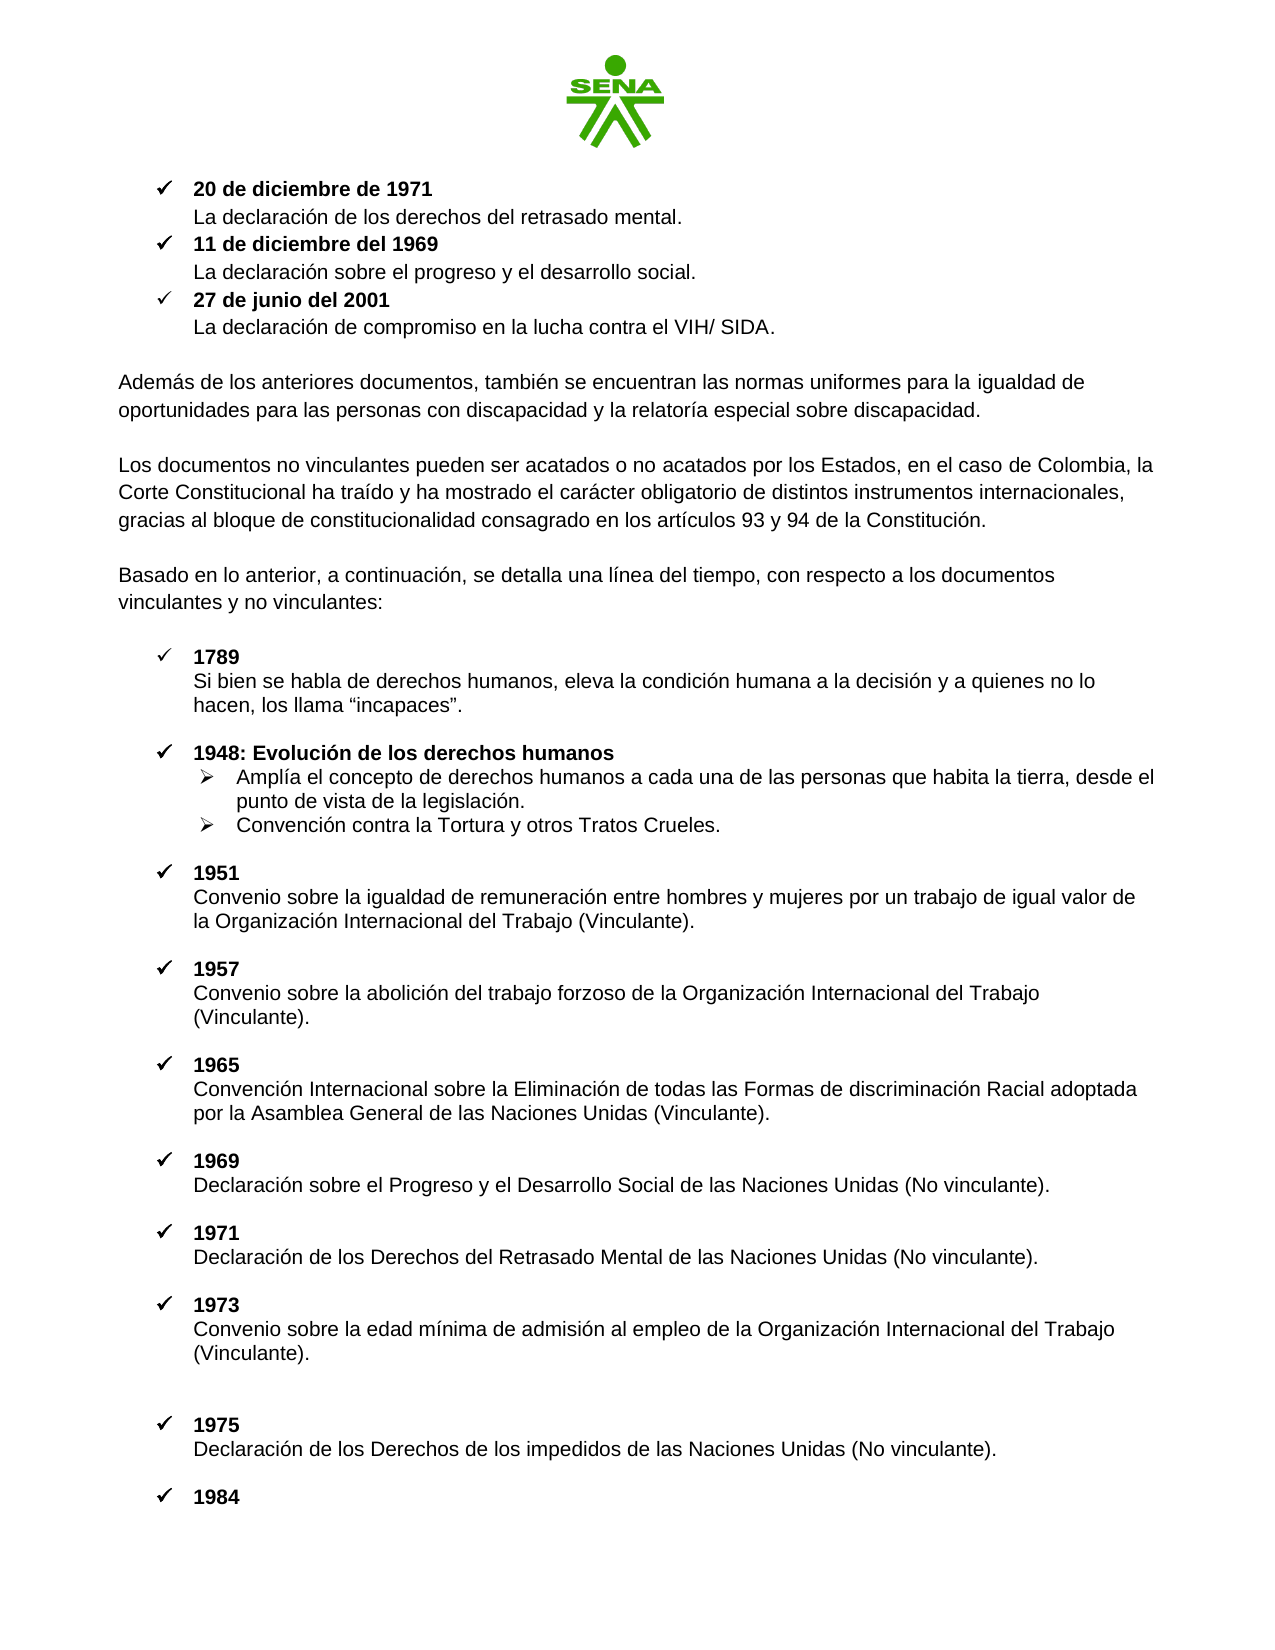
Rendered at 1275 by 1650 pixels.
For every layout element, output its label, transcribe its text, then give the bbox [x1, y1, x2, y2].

list 1957 [156, 957, 1157, 981]
list 1971 [156, 1221, 1157, 1245]
text Convención Internacional sobre la Eliminación de todas las Formas de discriminación Racial adoptada por la Asamblea General de las Naciones Unidas (Vinculante). [193, 1077, 1157, 1125]
text Si bien se habla de derechos humanos, eleva la condición humana a la decisión y a quienes no lo hacen, los llama “incapaces”. [193, 669, 1157, 717]
text Declaración sobre el Progreso y el Desarrollo Social de las Naciones Unidas (No vinculante). [193, 1173, 1157, 1197]
text Además de los anteriores documentos, también se encuentran las normas uniformes para la igualdad de oportunidades para las personas con discapacidad y la relatoría especial sobre discapacidad. [118, 370, 1157, 421]
list 20 de diciembre de 1971 [156, 177, 1157, 201]
list 1948: Evolución de los derechos humanos [156, 741, 1157, 765]
list 1975 [156, 1413, 1157, 1437]
list Convención contra la Tortura y otros Tratos Crueles. [199, 813, 1157, 837]
text Convenio sobre la abolición del trabajo forzoso de la Organización Internacional del Trabajo (Vinculante). [193, 981, 1157, 1029]
text Declaración de los Derechos de los impedidos de las Naciones Unidas (No vinculante). [193, 1437, 1157, 1461]
text La declaración de compromiso en la lucha contra el VIH/ SIDA. [193, 315, 1157, 339]
list Amplía el concepto de derechos humanos a cada una de las personas que habita la tierra, desde el punto de vista de la legislación. [199, 765, 1157, 813]
list 1951 [156, 861, 1157, 885]
text Declaración de los Derechos del Retrasado Mental de las Naciones Unidas (No vinculante). [193, 1245, 1157, 1269]
list 1969 [156, 1149, 1157, 1173]
text La declaración sobre el progreso y el desarrollo social. [193, 260, 1157, 284]
text Los documentos no vinculantes pueden ser acatados o no acatados por los Estados, en el caso de Colombia, la Corte Constitucional ha traído y ha mostrado el carácter obligatorio de distintos instrumentos internacionales, gracias al bloque de constitucionalidad consagrado en los artículos 93 y 94 de la Constitución. [118, 452, 1157, 531]
text Convenio sobre la igualdad de remuneración entre hombres y mujeres por un trabajo de igual valor de la Organización Internacional del Trabajo (Vinculante). [193, 885, 1157, 933]
list 11 de diciembre del 1969 [156, 232, 1157, 256]
list 1984 [156, 1485, 1157, 1509]
list 27 de junio del 2001 [156, 287, 1157, 311]
text Convenio sobre la edad mínima de admisión al empleo de la Organización Internacional del Trabajo (Vinculante). [193, 1317, 1157, 1365]
list 1965 [156, 1053, 1157, 1077]
list 1789 [156, 645, 1157, 669]
text La declaración de los derechos del retrasado mental. [193, 205, 1157, 229]
text Basado en lo anterior, a continuación, se detalla una línea del tiempo, con respecto a los documentos vinculantes y no vinculantes: [118, 562, 1157, 614]
list 1973 [156, 1293, 1157, 1317]
picture [566, 55, 664, 148]
